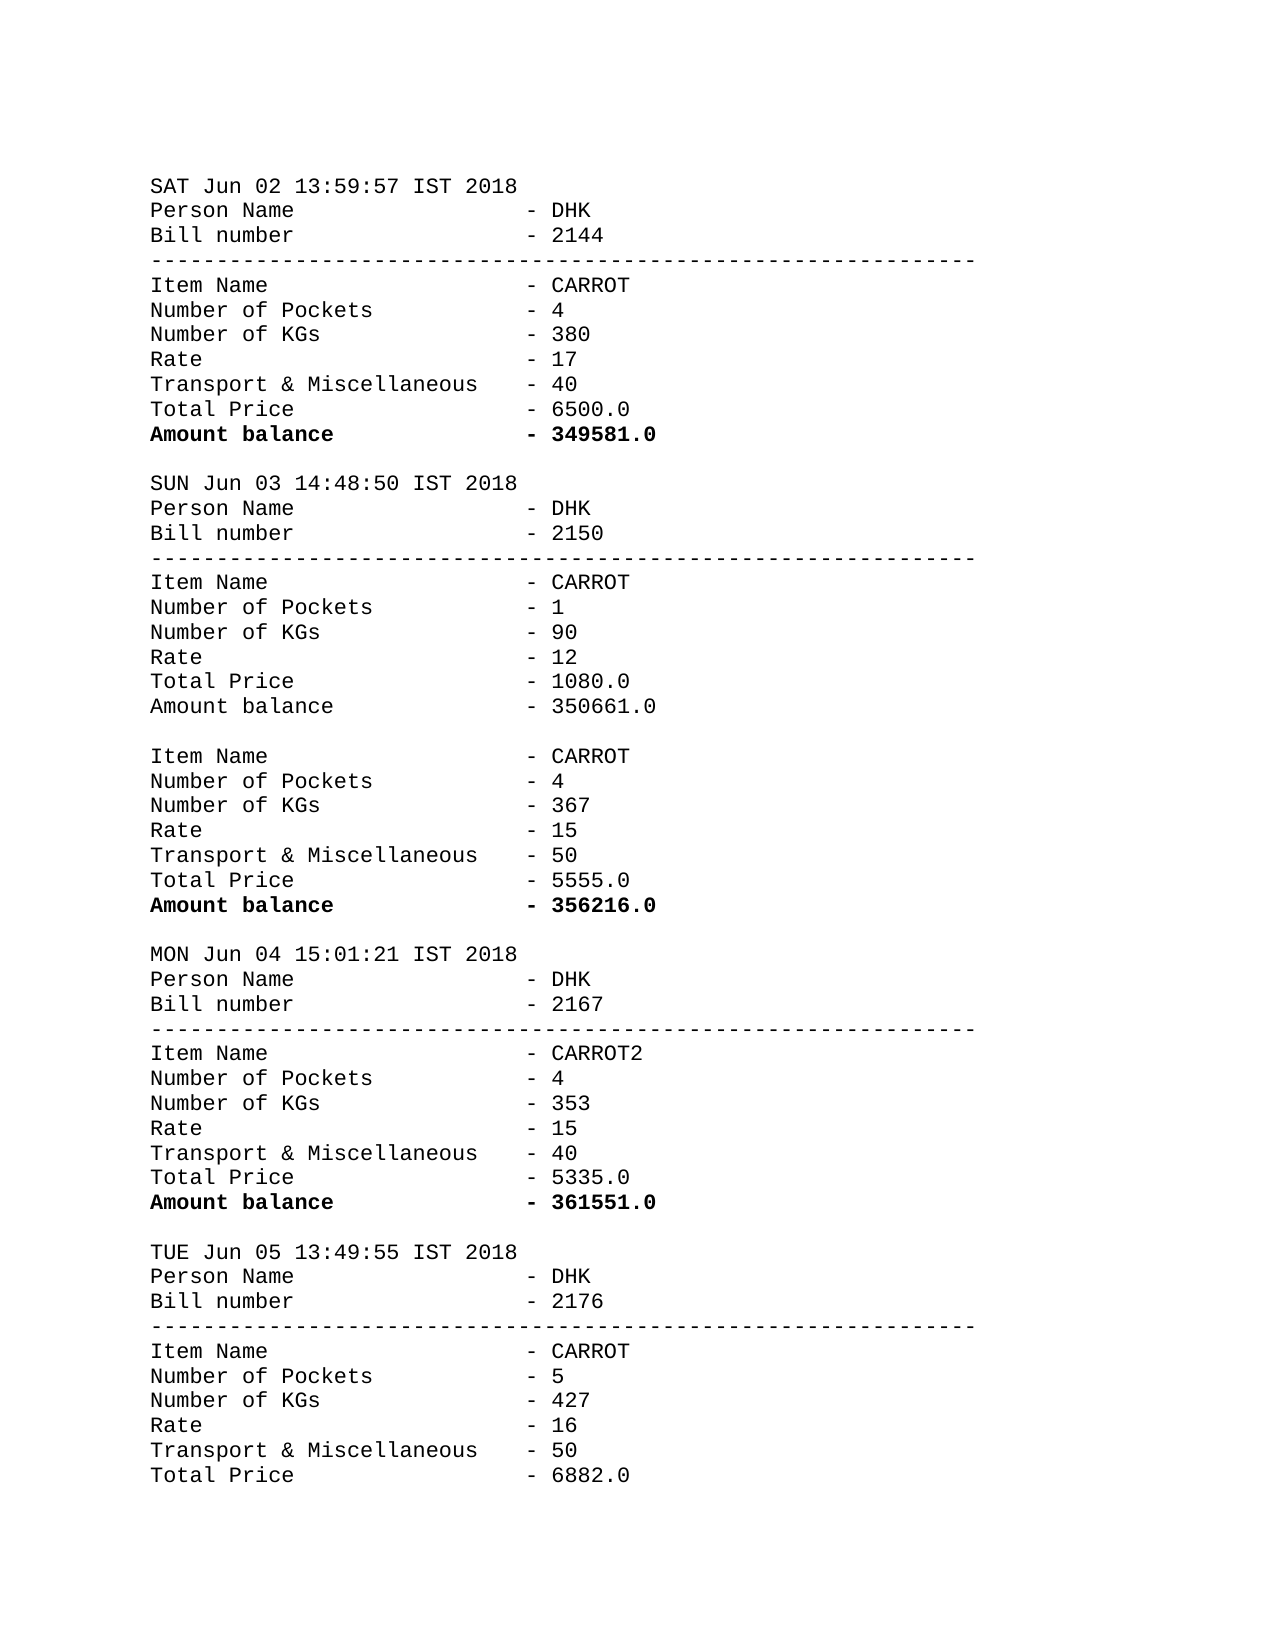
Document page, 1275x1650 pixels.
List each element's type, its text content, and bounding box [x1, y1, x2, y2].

text Transport & Miscellaneous - 50 [150, 1439, 1125, 1464]
text SAT Jun 02 13:59:57 IST 2018 [150, 175, 1125, 199]
text --------------------------------------------------------------- [150, 1315, 1125, 1340]
text Total Price - 6500.0 [150, 398, 1125, 423]
text Item Name - CARROT2 [150, 1042, 1125, 1067]
text Transport & Miscellaneous - 40 [150, 1142, 1125, 1166]
text Bill number - 2176 [150, 1290, 1125, 1315]
text Item Name - CARROT [150, 1340, 1125, 1365]
text Total Price - 6882.0 [150, 1464, 1125, 1489]
text Item Name - CARROT [150, 274, 1125, 299]
text Number of Pockets - 5 [150, 1365, 1125, 1389]
text SUN Jun 03 14:48:50 IST 2018 [150, 472, 1125, 497]
text Rate - 17 [150, 348, 1125, 373]
text --------------------------------------------------------------- [150, 1018, 1125, 1042]
text Number of Pockets - 4 [150, 770, 1125, 794]
text Bill number - 2144 [150, 224, 1125, 249]
text Transport & Miscellaneous - 40 [150, 373, 1125, 398]
text --------------------------------------------------------------- [150, 249, 1125, 274]
text Bill number - 2167 [150, 993, 1125, 1018]
text Number of KGs - 90 [150, 621, 1125, 646]
text Person Name - DHK [150, 968, 1125, 993]
text Total Price - 1080.0 [150, 671, 1125, 695]
text Rate - 15 [150, 1117, 1125, 1142]
text Number of Pockets - 1 [150, 596, 1125, 621]
text Item Name - CARROT [150, 745, 1125, 770]
text Person Name - DHK [150, 199, 1125, 224]
text Transport & Miscellaneous - 50 [150, 844, 1125, 869]
text Person Name - DHK [150, 497, 1125, 522]
text Total Price - 5555.0 [150, 869, 1125, 894]
text Rate - 16 [150, 1414, 1125, 1439]
text Bill number - 2150 [150, 522, 1125, 547]
text Amount balance - 361551.0 [150, 1191, 1125, 1216]
text Amount balance - 356216.0 [150, 894, 1125, 918]
text Amount balance - 349581.0 [150, 423, 1125, 447]
text Number of KGs - 380 [150, 323, 1125, 348]
text Number of KGs - 353 [150, 1092, 1125, 1117]
text Number of Pockets - 4 [150, 299, 1125, 323]
text TUE Jun 05 13:49:55 IST 2018 [150, 1241, 1125, 1266]
text Person Name - DHK [150, 1266, 1125, 1290]
text Number of KGs - 427 [150, 1389, 1125, 1414]
text Total Price - 5335.0 [150, 1166, 1125, 1191]
text MON Jun 04 15:01:21 IST 2018 [150, 943, 1125, 968]
text --------------------------------------------------------------- [150, 547, 1125, 571]
text Number of KGs - 367 [150, 794, 1125, 819]
text Amount balance - 350661.0 [150, 695, 1125, 720]
text Item Name - CARROT [150, 571, 1125, 596]
text Rate - 15 [150, 819, 1125, 844]
text Number of Pockets - 4 [150, 1067, 1125, 1092]
text Rate - 12 [150, 646, 1125, 671]
